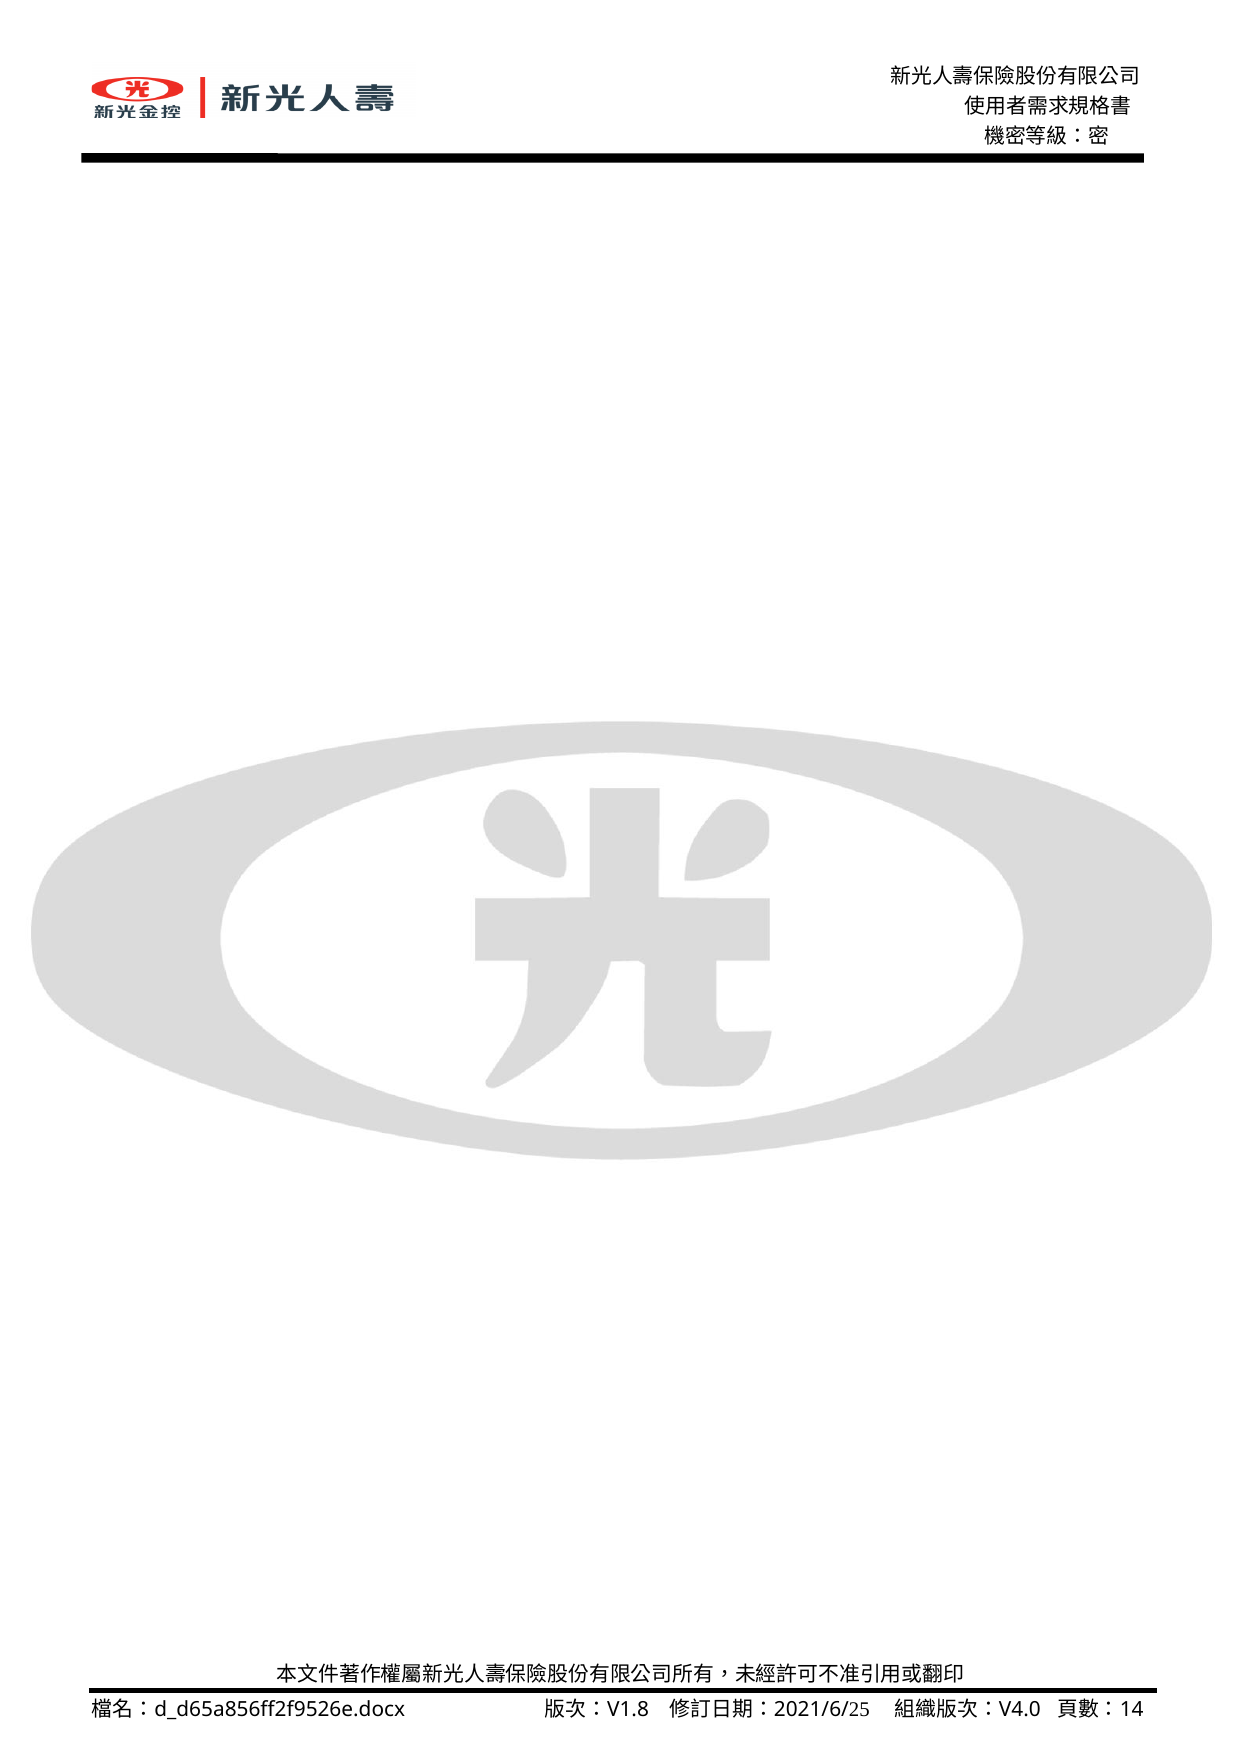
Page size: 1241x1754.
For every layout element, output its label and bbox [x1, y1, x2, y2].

picture [25, 713, 1215, 1166]
picture [91, 61, 417, 118]
